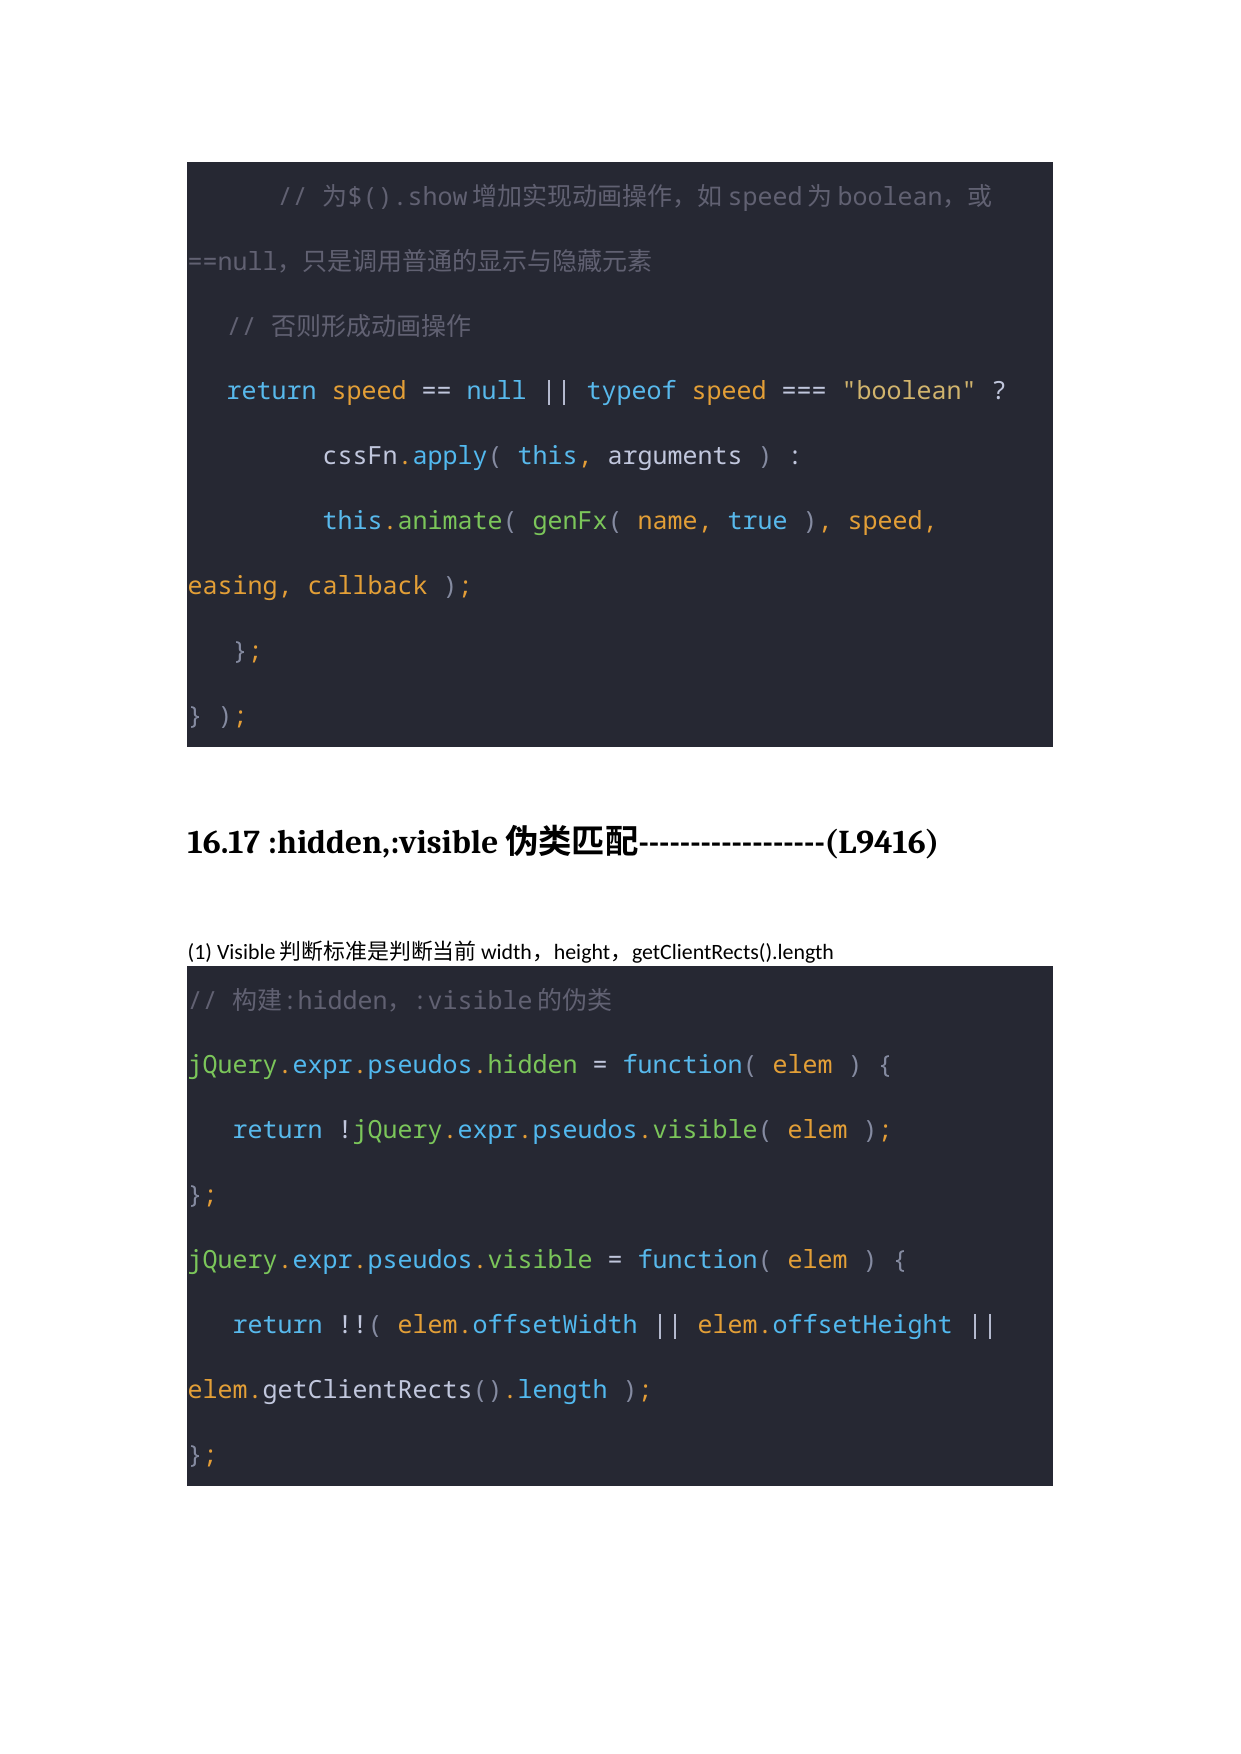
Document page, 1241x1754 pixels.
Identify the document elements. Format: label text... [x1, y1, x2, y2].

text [187, 162, 1053, 747]
text Visible判断标准是判断当前width，height，getClientRects().length [187, 934, 1053, 966]
text // 构建:hidden，:visible的伪类 jQuery.expr.pseudos.hidden = function( elem ) { return !jQuery.expr.pseudos.visible( elem ); }; jQuery.expr.pseudos.visible = function( elem ) { return !!( elem.offsetWidth || elem.offsetHeight || elem.getClientRects().length ); }; [187, 966, 1053, 1486]
subtitle :hidden,:visible伪类匹配------------------(L9416) [187, 807, 1053, 872]
